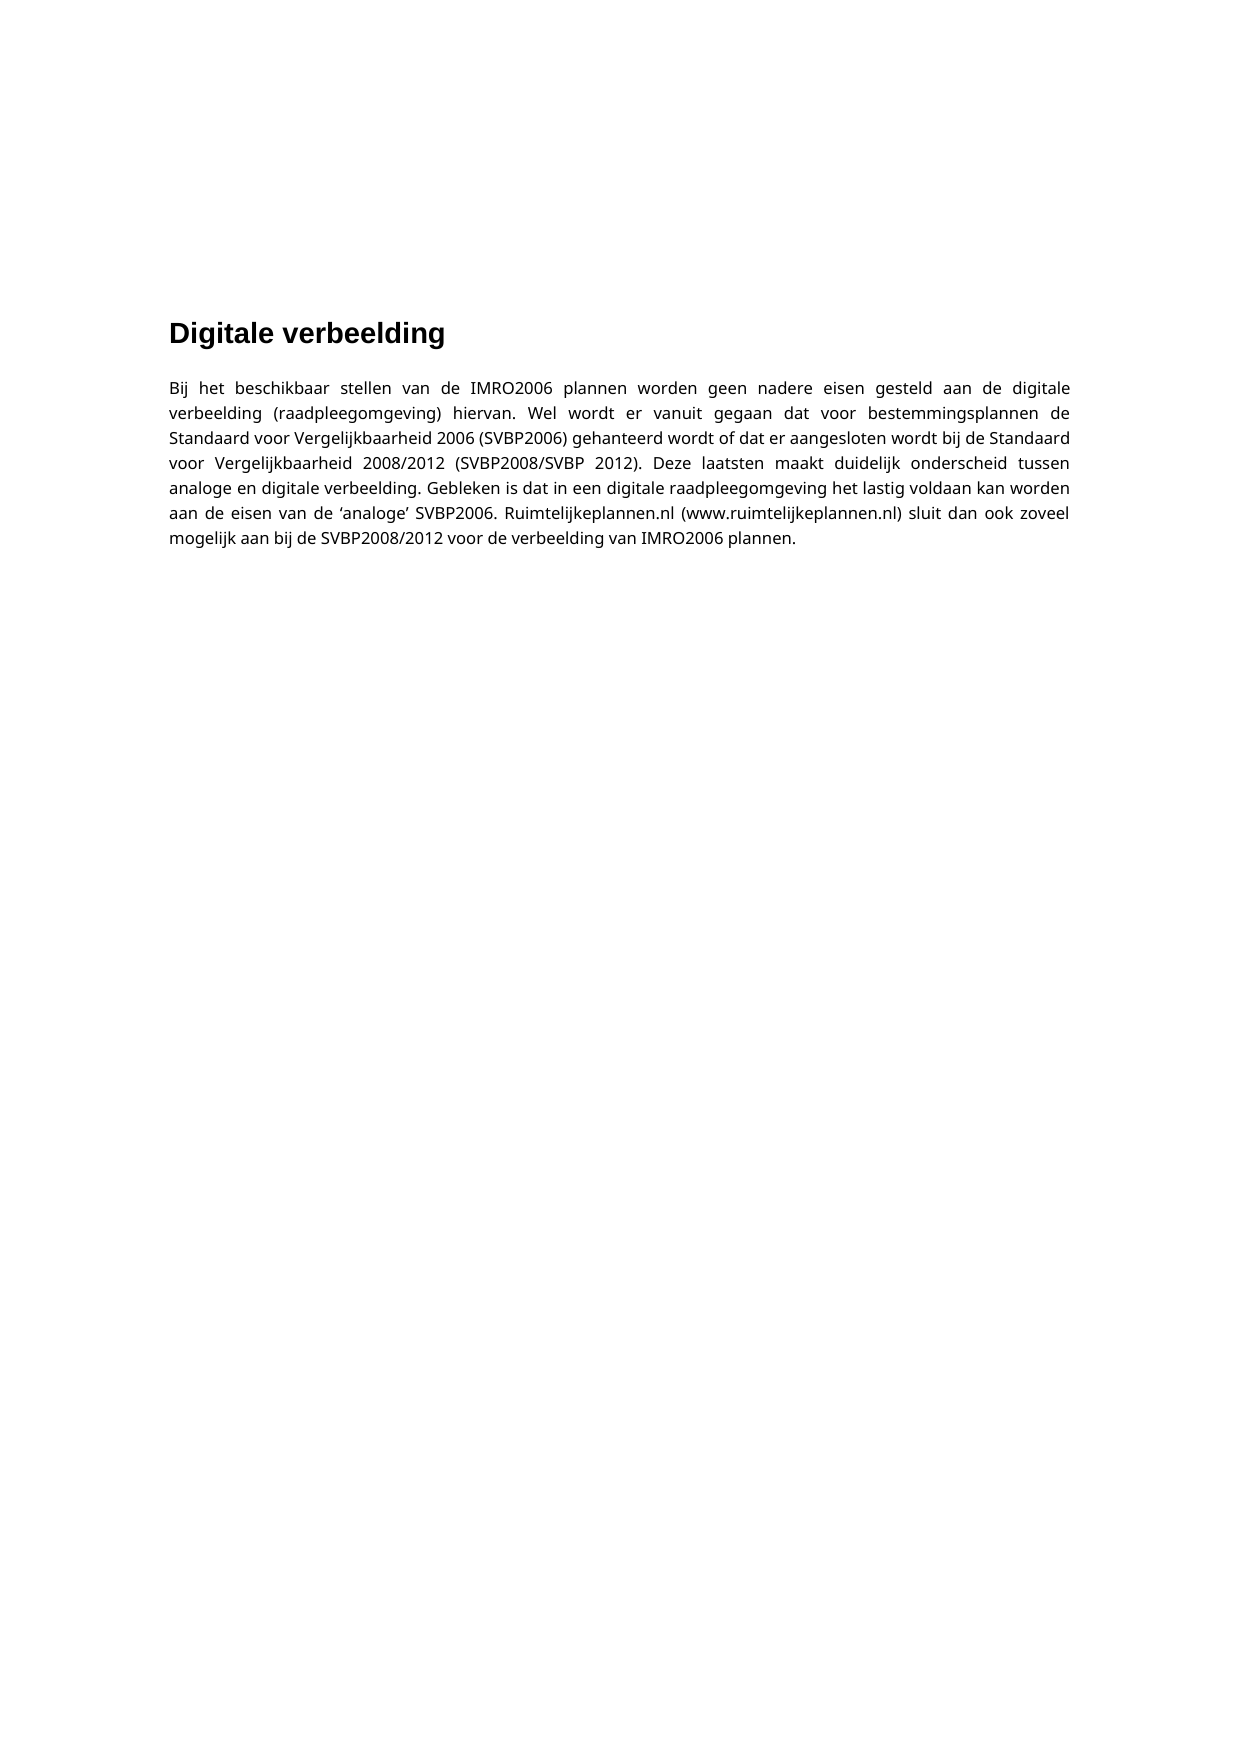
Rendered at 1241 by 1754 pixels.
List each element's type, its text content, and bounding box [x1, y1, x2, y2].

text Bij het beschikbaar stellen van de IMRO2006 plannen worden geen nadere eisen gesteld aan de digitale verbeelding (raadpleegomgeving) hiervan. Wel wordt er vanuit gegaan dat voor bestemmingsplannen de Standaard voor Vergelijkbaarheid 2006 (SVBP2006) gehanteerd wordt of dat er aangesloten wordt bij de Standaard voor Vergelijkbaarheid 2008/2012 (SVBP2008/SVBP 2012). Deze laatsten maakt duidelijk onderscheid tussen analoge en digitale verbeelding. Gebleken is dat in een digitale raadpleegomgeving het lastig voldaan kan worden aan de eisen van de ‘analoge’ SVBP2006. Ruimtelijkeplannen.nl (www.ruimtelijkeplannen.nl) sluit dan ook zoveel mogelijk aan bij de SVBP2008/2012 voor de verbeelding van IMRO2006 plannen. [169, 374, 1071, 549]
subtitle Digitale verbeelding [169, 316, 1071, 349]
